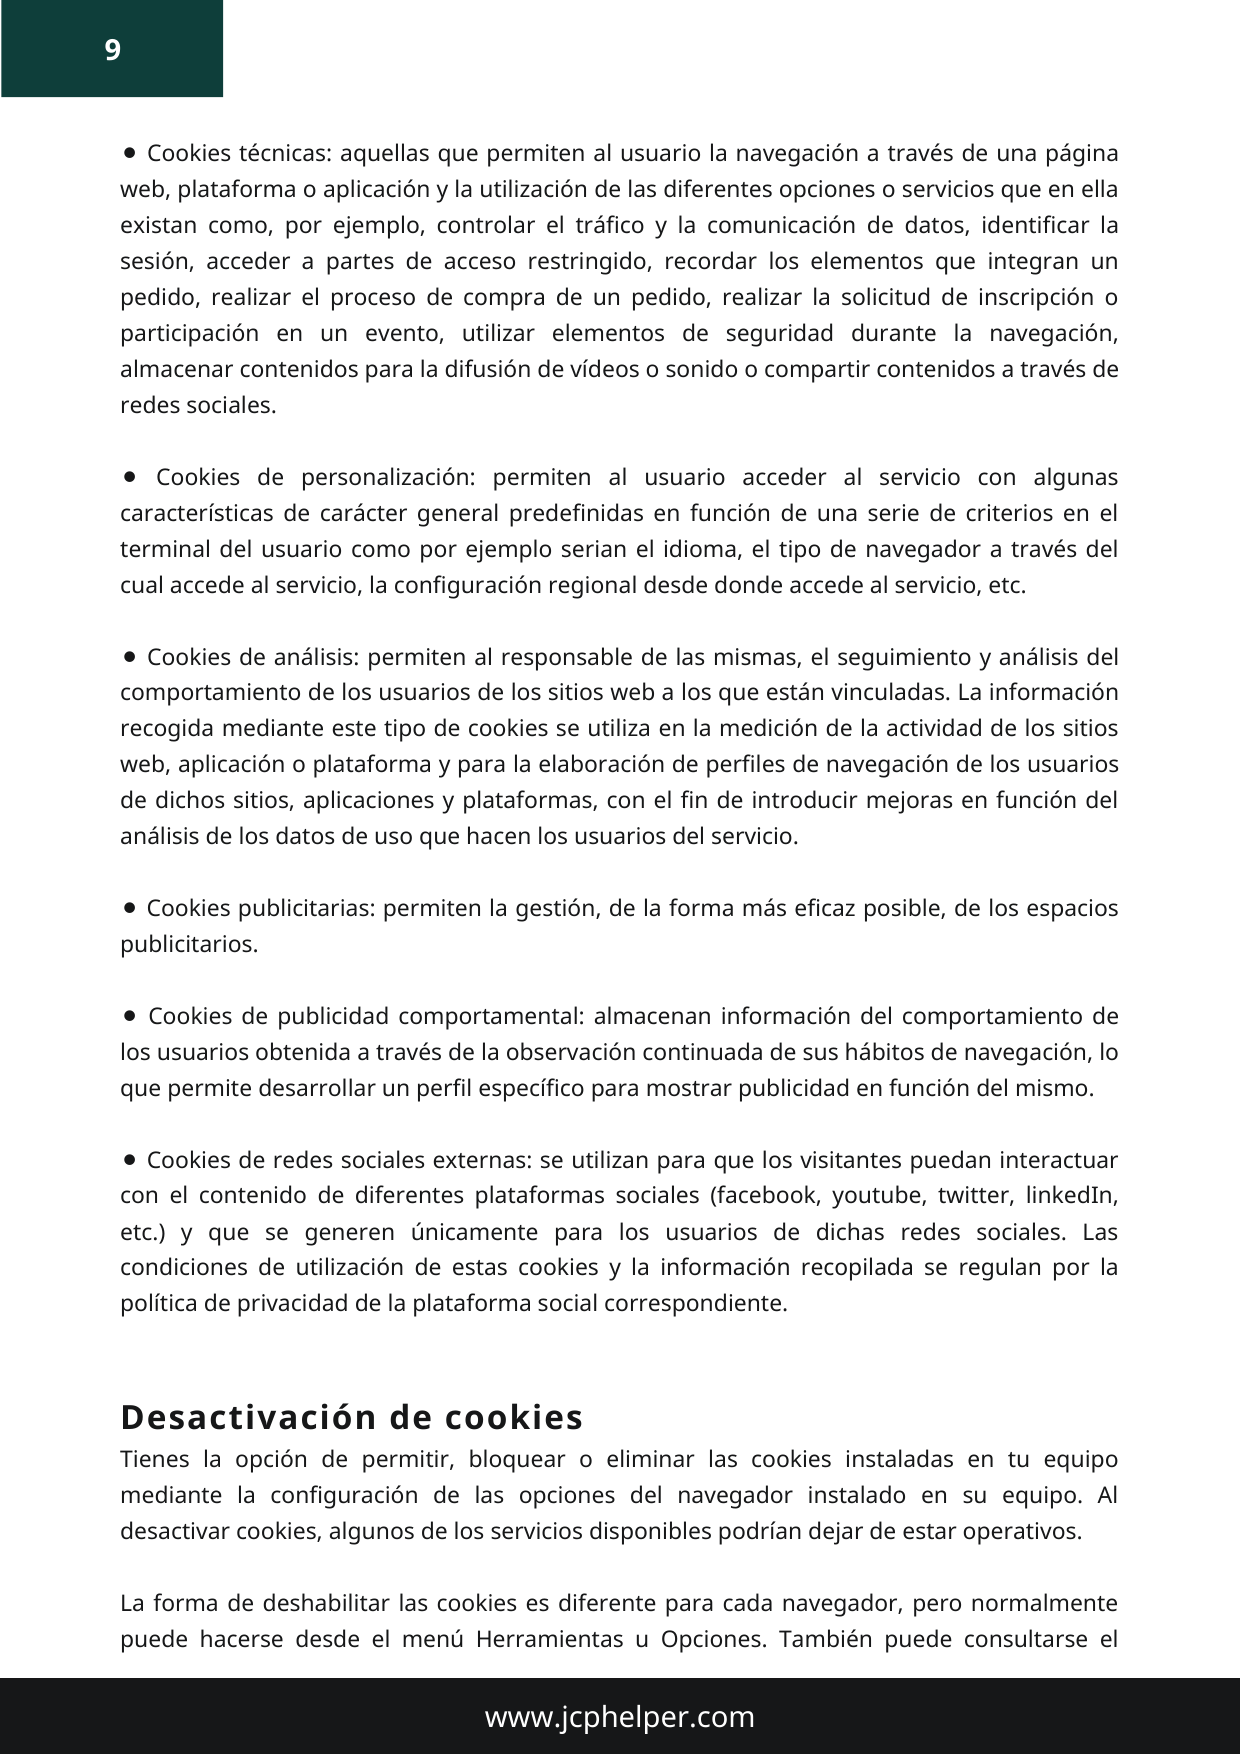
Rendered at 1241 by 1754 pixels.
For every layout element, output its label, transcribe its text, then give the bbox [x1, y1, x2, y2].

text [120, 1587, 1120, 1654]
text ⚫ Cookies de publicidad comportamental: almacenan información del comportamiento de los usuarios obtenida a través de la observación continuada de sus hábitos de navegación, lo que permite desarrollar un perfil específico para mostrar publicidad en función del mismo. [120, 1000, 1120, 1103]
text ⚫ Cookies de personalización: permiten al usuario acceder al servicio con algunas características de carácter general predefinidas en función de una serie de criterios en el terminal del usuario como por ejemplo serian el idioma, el tipo de navegador a través del cual accede al servicio, la configuración regional desde donde accede al servicio, etc. [120, 461, 1120, 600]
text ⚫ Cookies publicitarias: permiten la gestión, de la forma más eficaz posible, de los espacios publicitarios. [120, 892, 1120, 959]
text ⚫ Cookies de análisis: permiten al responsable de las mismas, el seguimiento y análisis del comportamiento de los usuarios de los sitios web a los que están vinculadas. La información recogida mediante este tipo de cookies se utiliza en la medición de la actividad de los sitios web, aplicación o plataforma y para la elaboración de perfiles de navegación de los usuarios de dichos sitios, aplicaciones y plataformas, con el fin de introducir mejoras en función del análisis de los datos de uso que hacen los usuarios del servicio. [120, 640, 1120, 851]
text ⚫ Cookies técnicas: aquellas que permiten al usuario la navegación a través de una página web, plataforma o aplicación y la utilización de las diferentes opciones o servicios que en ella existan como, por ejemplo, controlar el tráfico y la comunicación de datos, identificar la sesión, acceder a partes de acceso restringido, recordar los elementos que integran un pedido, realizar el proceso de compra de un pedido, realizar la solicitud de inscripción o participación en un evento, utilizar elementos de seguridad durante la navegación, almacenar contenidos para la difusión de vídeos o sonido o compartir contenidos a través de redes sociales. [120, 137, 1120, 420]
subtitle Desactivación de cookies [120, 1394, 1120, 1439]
text Tienes la opción de permitir, bloquear o eliminar las cookies instaladas en tu equipo mediante la configuración de las opciones del navegador instalado en su equipo. Al desactivar cookies, algunos de los servicios disponibles podrían dejar de estar operativos. [120, 1443, 1120, 1547]
text ⚫ Cookies de redes sociales externas: se utilizan para que los visitantes puedan interactuar con el contenido de diferentes plataformas sociales (facebook, youtube, twitter, linkedIn, etc.) y que se generen únicamente para los usuarios de dichas redes sociales. Las condiciones de utilización de estas cookies y la información recopilada se regulan por la política de privacidad de la plataforma social correspondiente. [120, 1143, 1120, 1318]
